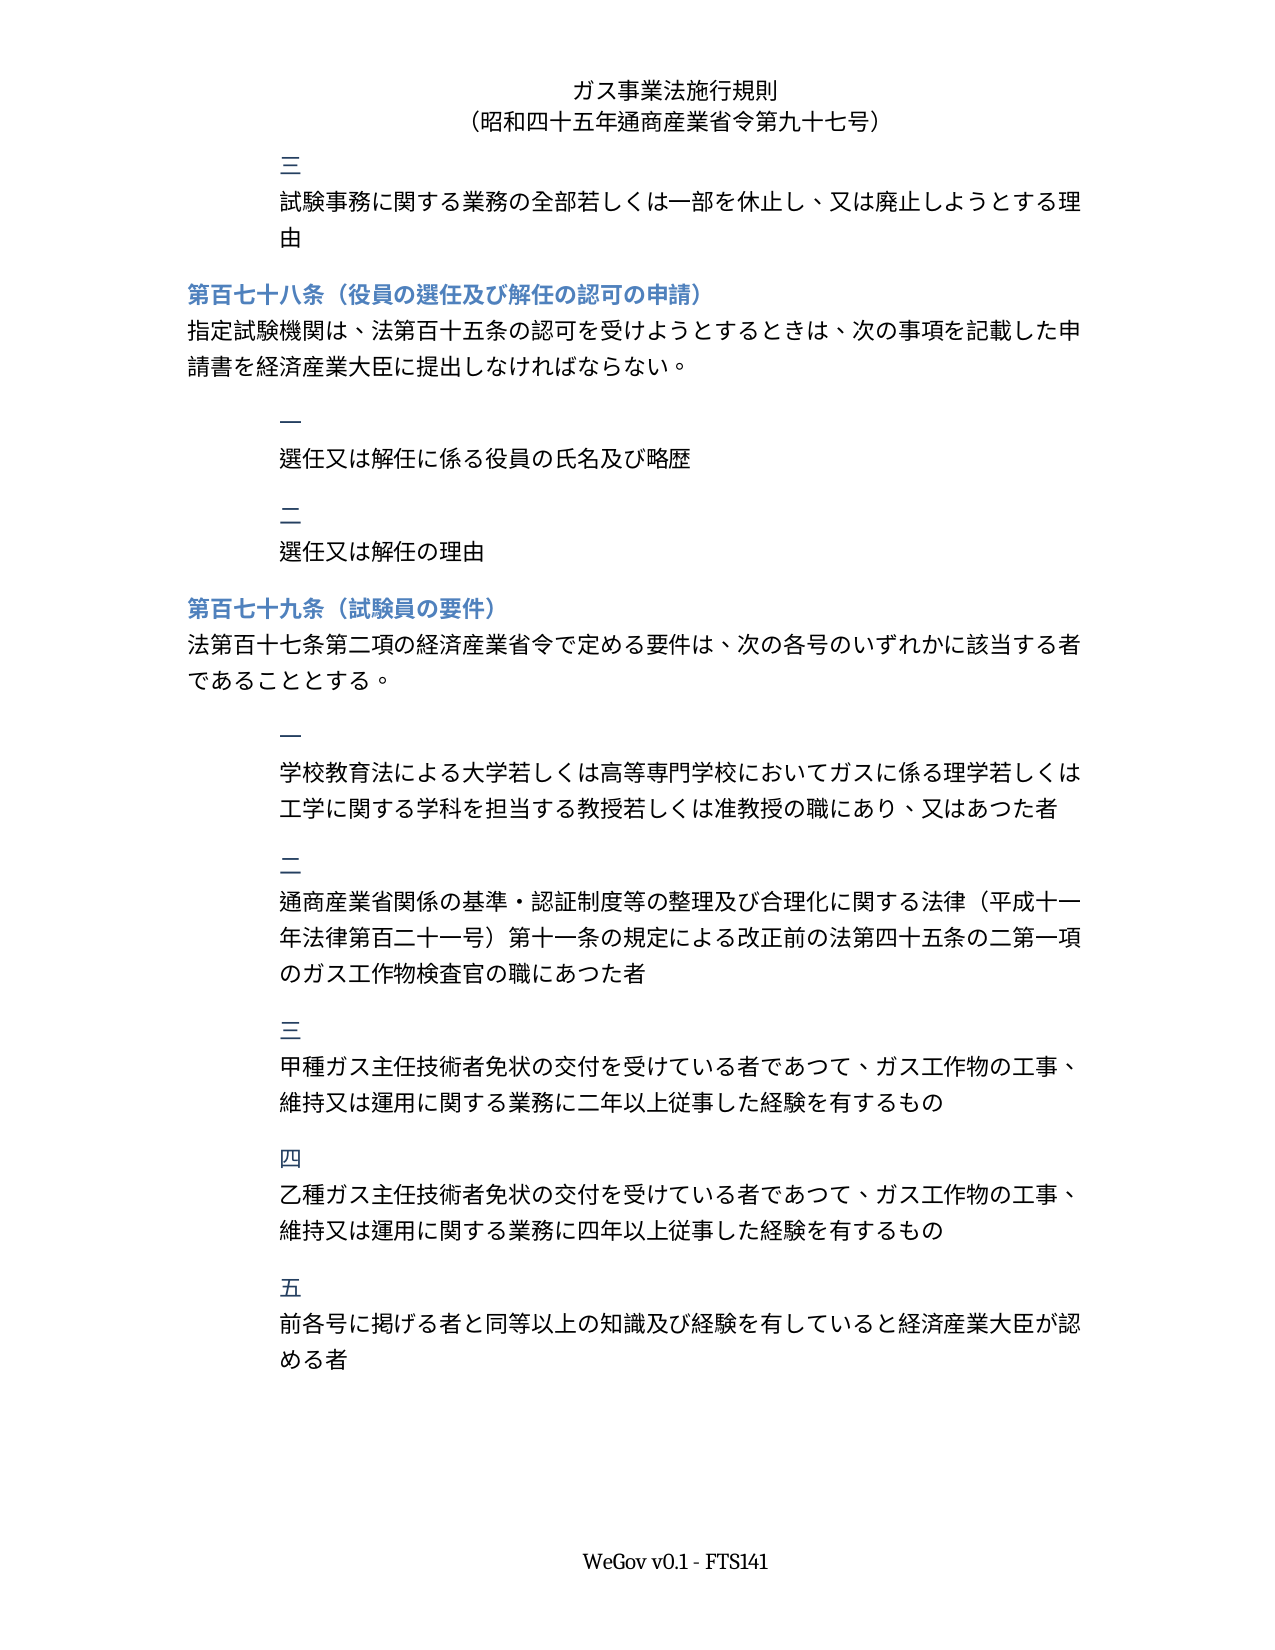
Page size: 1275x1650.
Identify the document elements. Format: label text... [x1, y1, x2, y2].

subtitle 第百七十九条（試験員の要件） [187, 593, 1087, 624]
subtitle 一 [279, 721, 1087, 753]
text 法第百十七条第二項の経済産業省令で定める要件は、次の各号のいずれかに該当する者であることとする。 [187, 629, 1087, 696]
text 指定試験機関は、法第百十五条の認可を受けようとするときは、次の事項を記載した申請書を経済産業大臣に提出しなければならない。 [187, 314, 1087, 382]
text 通商産業省関係の基準・認証制度等の整理及び合理化に関する法律（平成十一年法律第百二十一号）第十一条の規定による改正前の法第四十五条の二第一項のガス工作物検査官の職にあつた者 [279, 886, 1087, 989]
subtitle 三 [279, 150, 1087, 181]
subtitle 三 [279, 1014, 1087, 1046]
text 乙種ガス主任技術者免状の交付を受けている者であつて、ガス工作物の工事、維持又は運用に関する業務に四年以上従事した経験を有するもの [279, 1179, 1087, 1246]
text 試験事務に関する業務の全部若しくは一部を休止し、又は廃止しようとする理由 [279, 186, 1087, 253]
text 甲種ガス主任技術者免状の交付を受けている者であつて、ガス工作物の工事、維持又は運用に関する業務に二年以上従事した経験を有するもの [279, 1051, 1087, 1118]
subtitle 二 [279, 500, 1087, 531]
subtitle 第百七十八条（役員の選任及び解任の認可の申請） [187, 279, 1087, 310]
subtitle 一 [279, 407, 1087, 438]
subtitle 二 [279, 850, 1087, 881]
text 学校教育法による大学若しくは高等専門学校においてガスに係る理学若しくは工学に関する学科を担当する教授若しくは准教授の職にあり、又はあつた者 [279, 757, 1087, 824]
text 選任又は解任に係る役員の氏名及び略歴 [279, 443, 1087, 474]
subtitle 四 [279, 1143, 1087, 1174]
text 選任又は解任の理由 [279, 536, 1087, 567]
text 前各号に掲げる者と同等以上の知識及び経験を有していると経済産業大臣が認める者 [279, 1308, 1087, 1375]
subtitle 五 [279, 1272, 1087, 1303]
